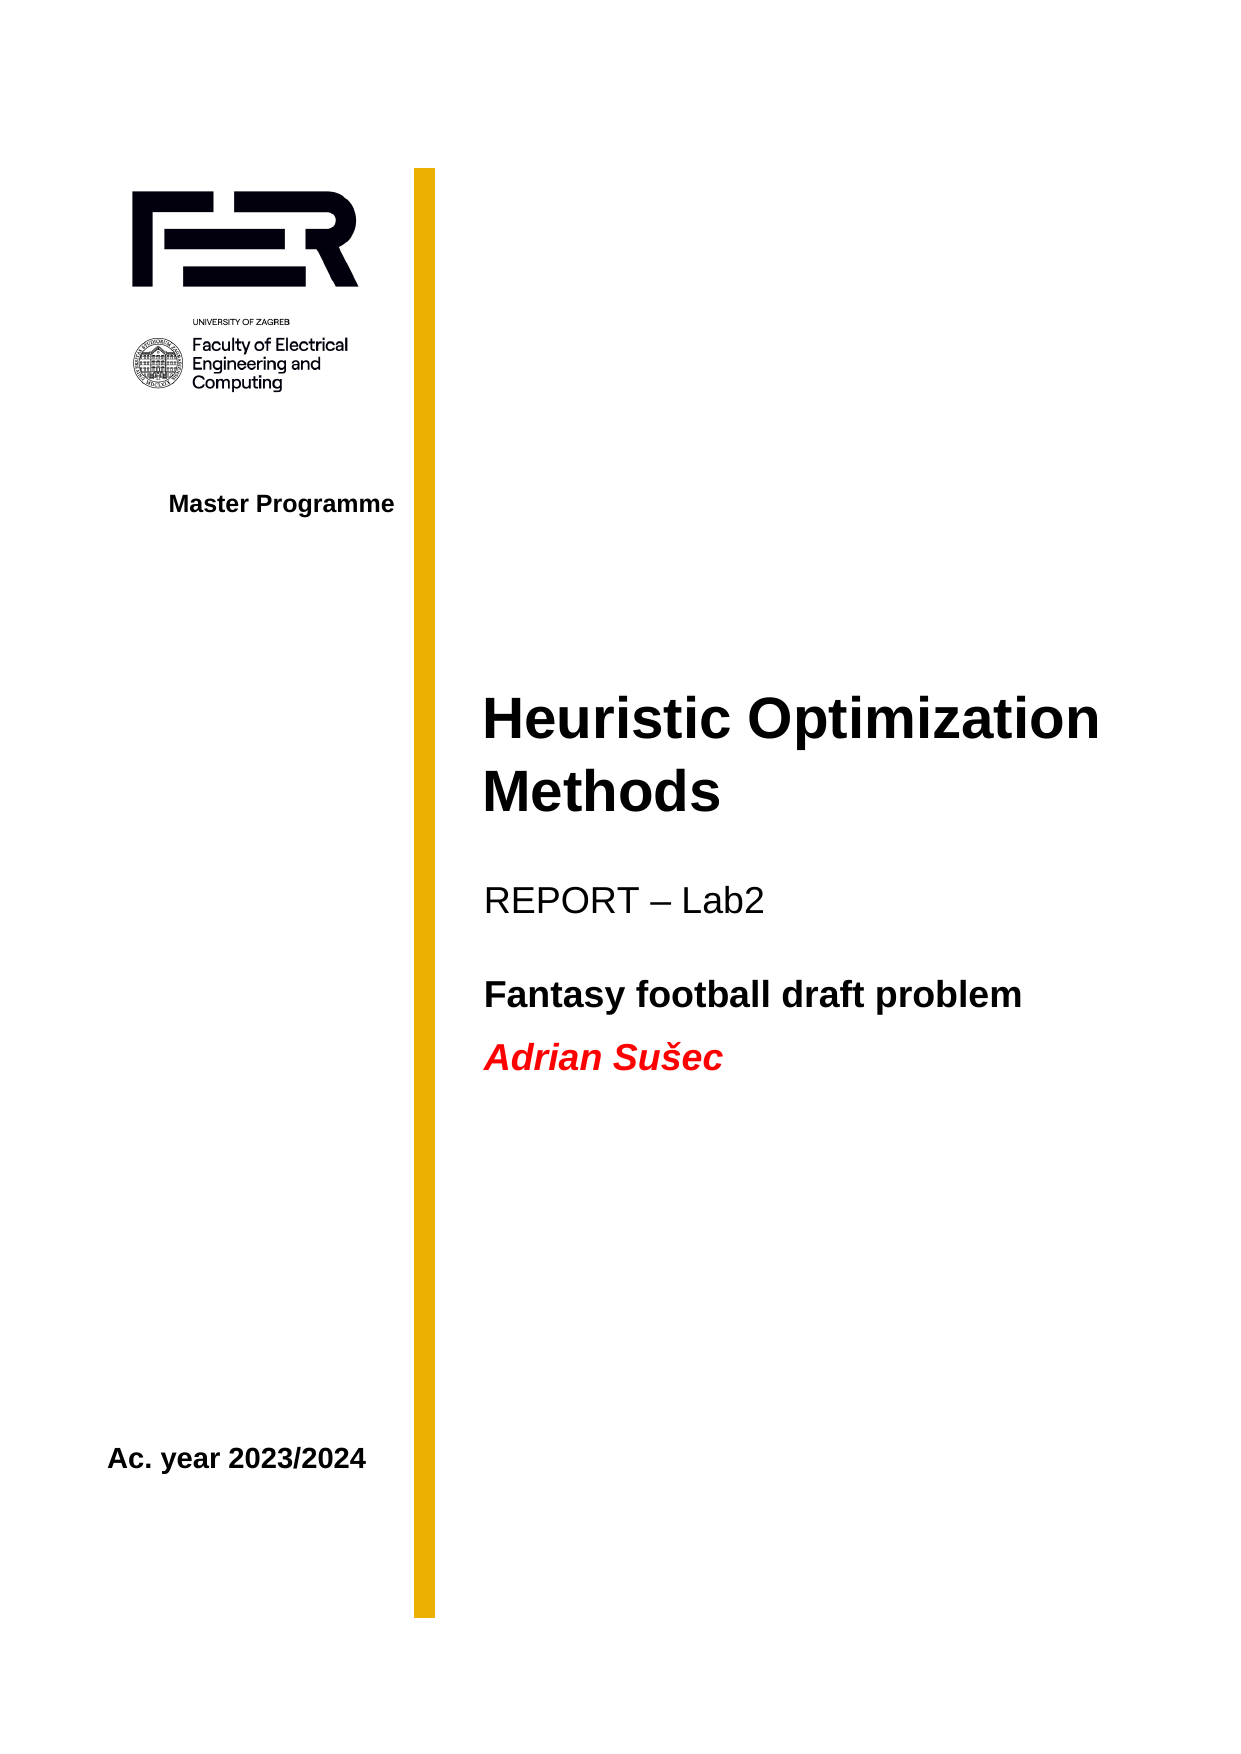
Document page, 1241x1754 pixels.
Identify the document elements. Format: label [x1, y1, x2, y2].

picture [100, 130, 390, 441]
